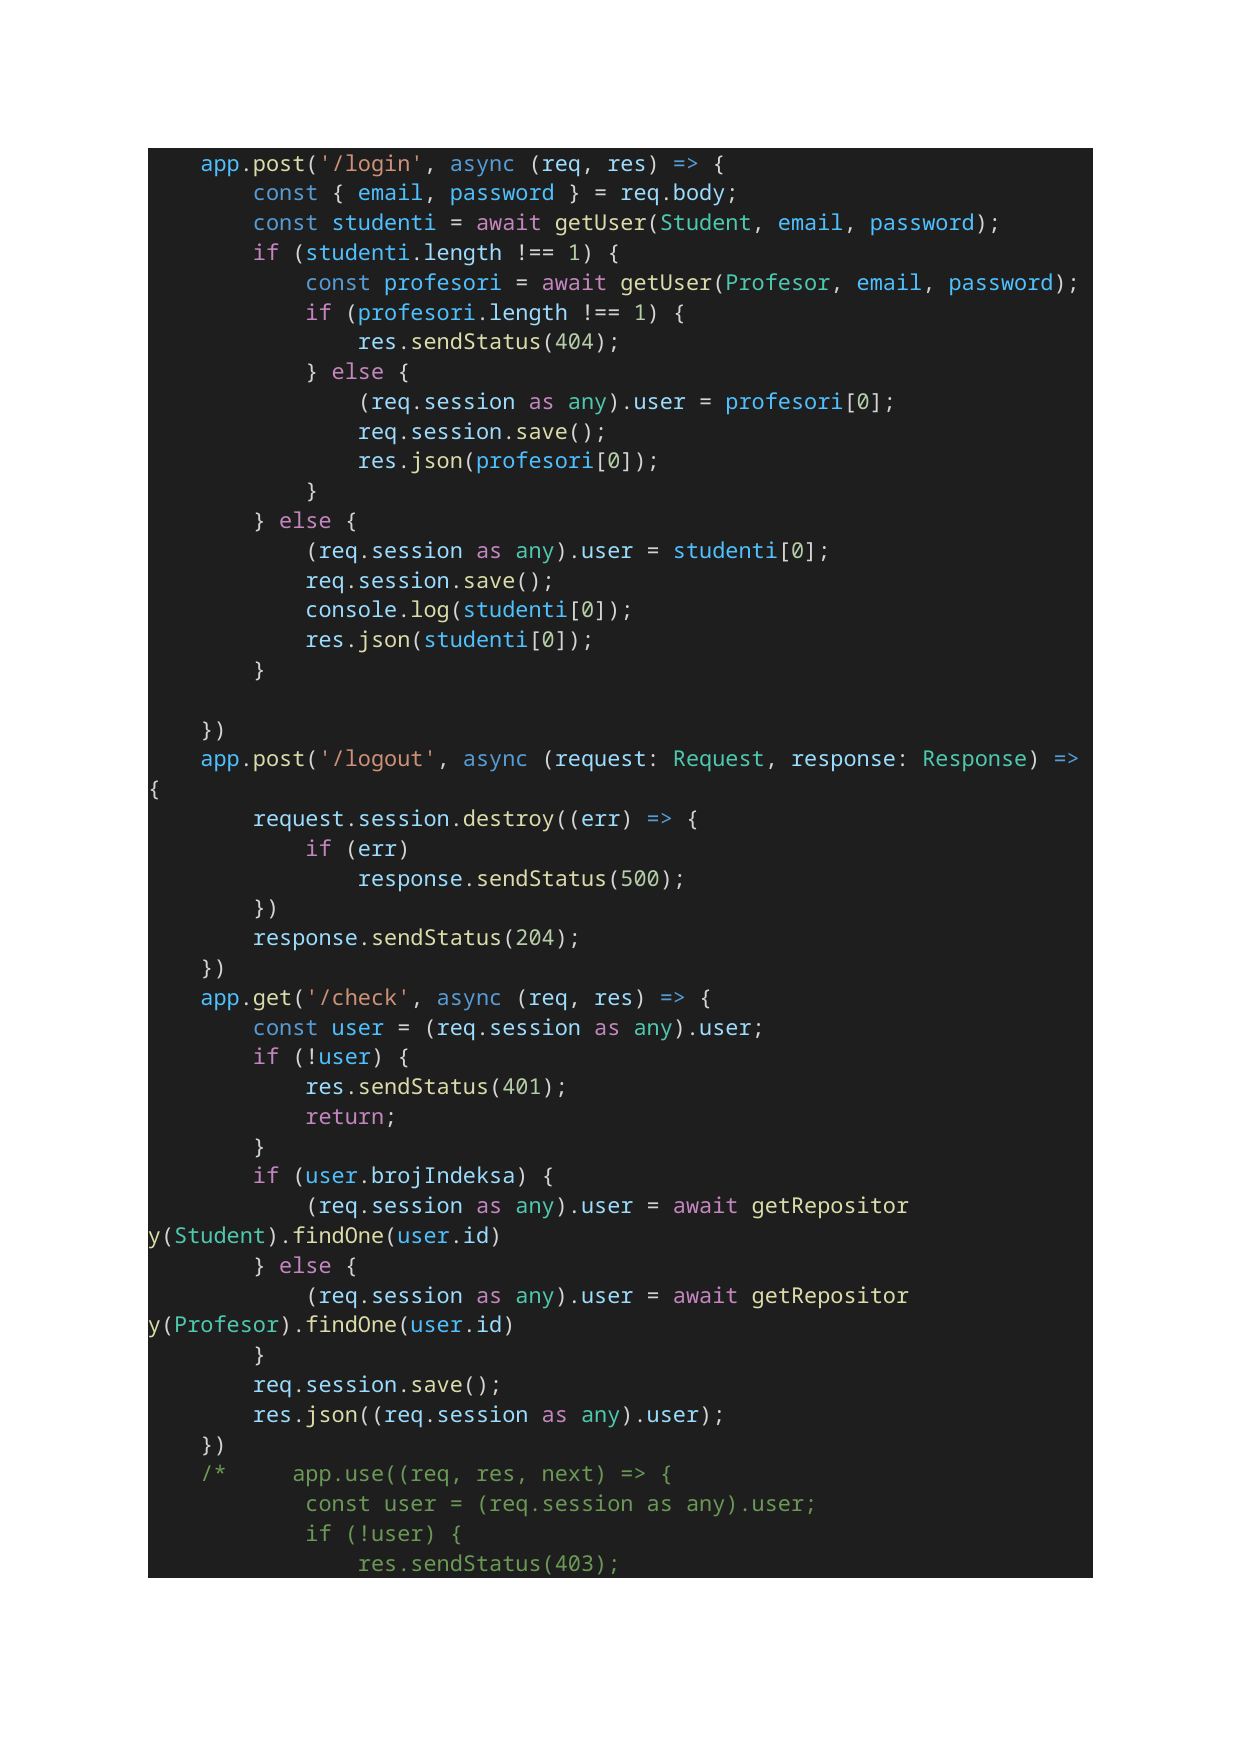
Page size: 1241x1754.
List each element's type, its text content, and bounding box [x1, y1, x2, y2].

text (req.session as any).user = studenti[0]; [148, 535, 1093, 565]
text req.session.save(); [148, 416, 1093, 446]
text }) [148, 1429, 1093, 1458]
text res.sendStatus(404); [148, 326, 1093, 356]
text request.session.destroy((err) => { [148, 803, 1093, 833]
text } else { [148, 356, 1093, 386]
text app.post('/logout', async (request: Request, response: Response) => { [148, 743, 1093, 803]
text /* app.use((req, res, next) => { [148, 1458, 1093, 1488]
text if (user.brojIndeksa) { [148, 1161, 1093, 1190]
text if (!user) { [148, 1518, 1093, 1548]
text } else { [148, 505, 1093, 535]
text } [148, 1339, 1093, 1369]
text if (err) [148, 833, 1093, 863]
text (req.session as any).user = await getRepository(Profesor).findOne(user.id) [148, 1280, 1093, 1339]
text }) [148, 714, 1093, 743]
text const profesori = await getUser(Profesor, email, password); [148, 267, 1093, 297]
text const user = (req.session as any).user; [148, 1012, 1093, 1041]
text (req.session as any).user = profesori[0]; [148, 386, 1093, 416]
text }) [148, 952, 1093, 982]
text } else { [148, 1250, 1093, 1280]
text const { email, password } = req.body; [148, 177, 1093, 207]
text const studenti = await getUser(Student, email, password); [148, 207, 1093, 237]
text } [148, 475, 1093, 505]
text (req.session as any).user = await getRepository(Student).findOne(user.id) [148, 1190, 1093, 1250]
text if (studenti.length !== 1) { [148, 237, 1093, 267]
text }) [148, 892, 1093, 922]
text req.session.save(); [148, 565, 1093, 594]
text } [148, 1131, 1093, 1161]
text app.get('/check', async (req, res) => { [148, 982, 1093, 1012]
text if (profesori.length !== 1) { [148, 297, 1093, 326]
text const user = (req.session as any).user; [148, 1488, 1093, 1518]
text return; [148, 1101, 1093, 1131]
text res.sendStatus(401); [148, 1071, 1093, 1101]
text console.log(studenti[0]); [148, 594, 1093, 624]
text response.sendStatus(204); [148, 922, 1093, 952]
text } [148, 654, 1093, 684]
text res.json((req.session as any).user); [148, 1399, 1093, 1429]
text res.json(profesori[0]); [148, 446, 1093, 475]
text res.json(studenti[0]); [148, 624, 1093, 654]
text response.sendStatus(500); [148, 863, 1093, 892]
text if (!user) { [148, 1041, 1093, 1071]
text req.session.save(); [148, 1369, 1093, 1399]
text res.sendStatus(403); [148, 1548, 1093, 1578]
text app.post('/login', async (req, res) => { [148, 148, 1093, 177]
